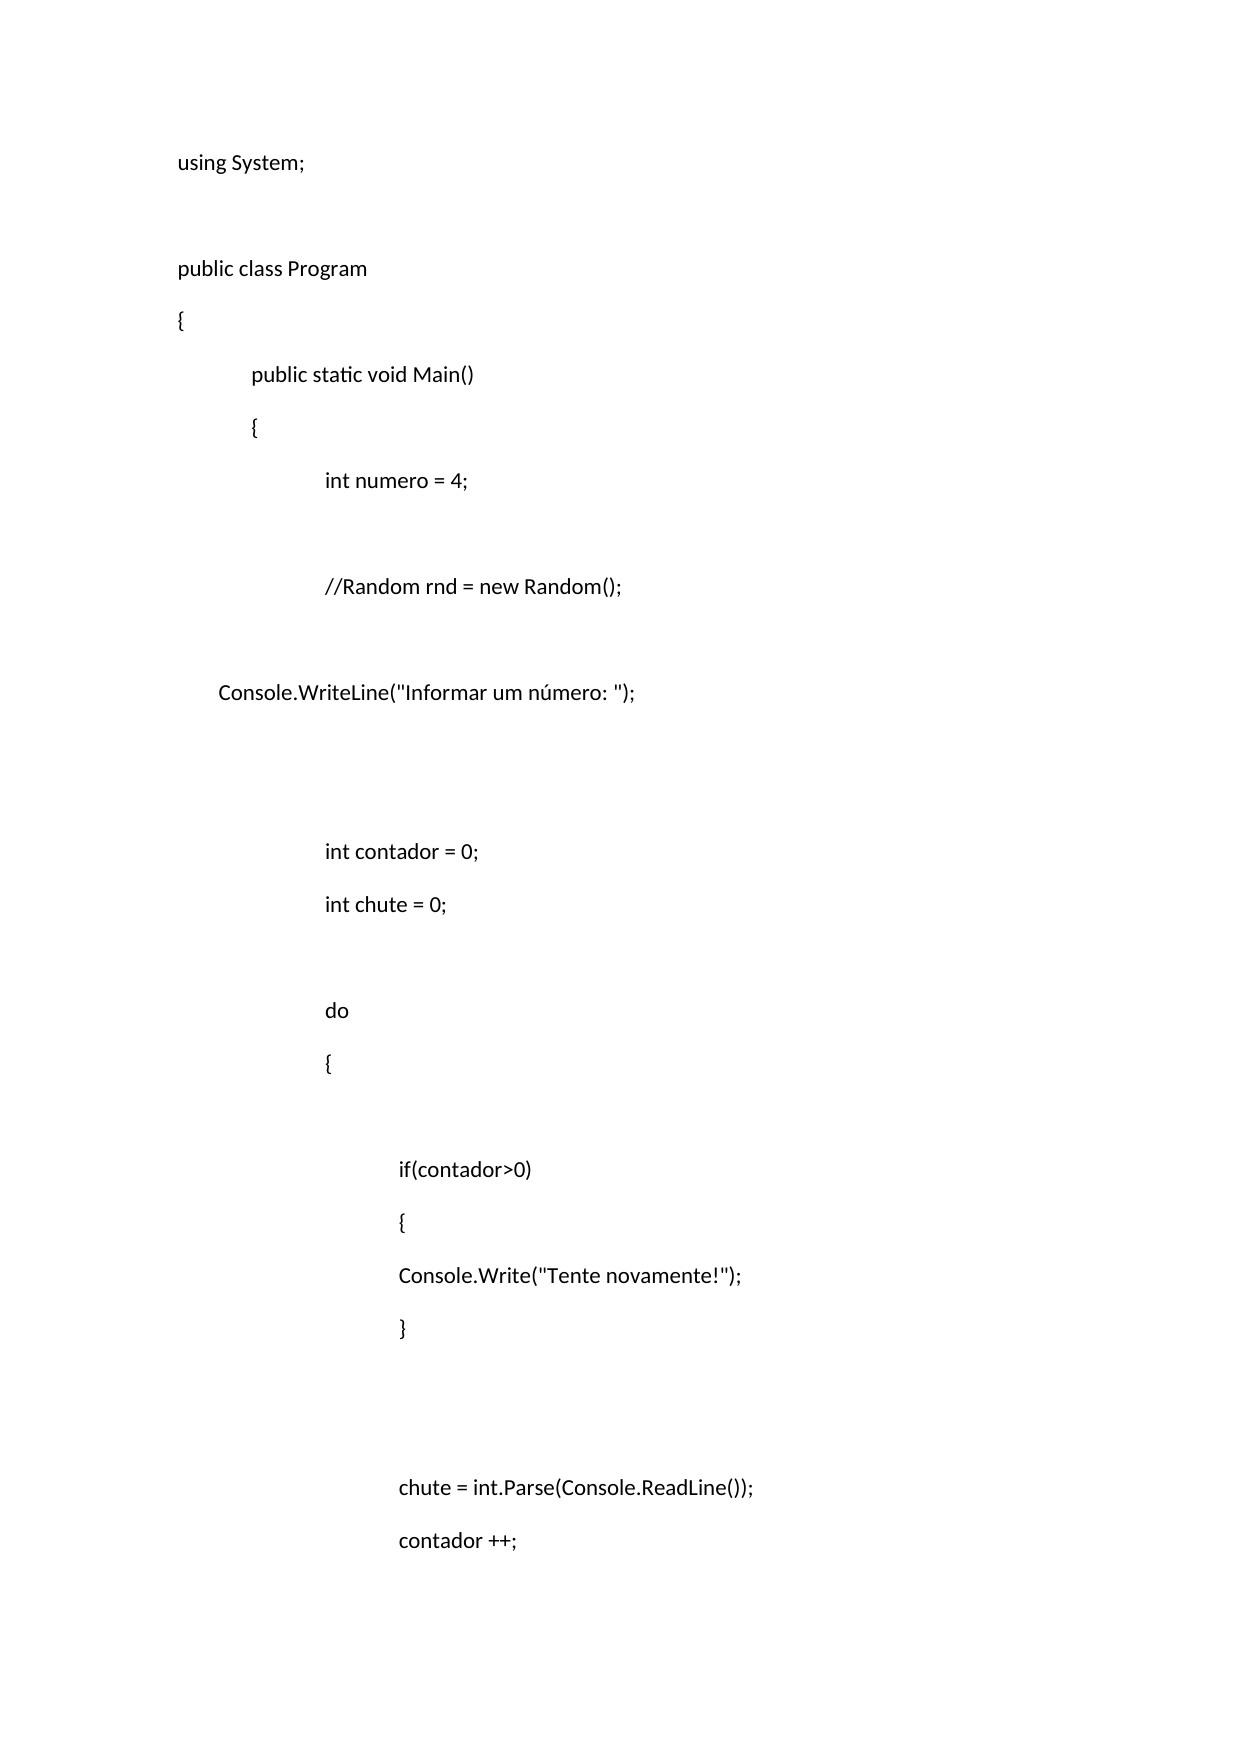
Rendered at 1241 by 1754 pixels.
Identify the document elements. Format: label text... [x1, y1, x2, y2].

text contador ++; [177, 1526, 1063, 1554]
text if(contador>0) [177, 1155, 1063, 1183]
text { [177, 413, 1063, 441]
text Console.Write("Tente novamente!"); [177, 1261, 1063, 1289]
text Console.WriteLine("Informar um número: "); [177, 678, 1063, 706]
text public static void Main() [177, 360, 1063, 388]
text int numero = 4; [177, 466, 1063, 494]
text { [177, 1208, 1063, 1236]
text { [177, 307, 1063, 335]
text using System; [177, 148, 1063, 176]
text } [177, 1314, 1063, 1342]
text { [177, 1049, 1063, 1077]
text do [177, 996, 1063, 1024]
text //Random rnd = new Random(); [177, 572, 1063, 600]
text chute = int.Parse(Console.ReadLine()); [177, 1473, 1063, 1501]
text int chute = 0; [177, 890, 1063, 918]
text public class Program [177, 254, 1063, 282]
text int contador = 0; [177, 837, 1063, 865]
